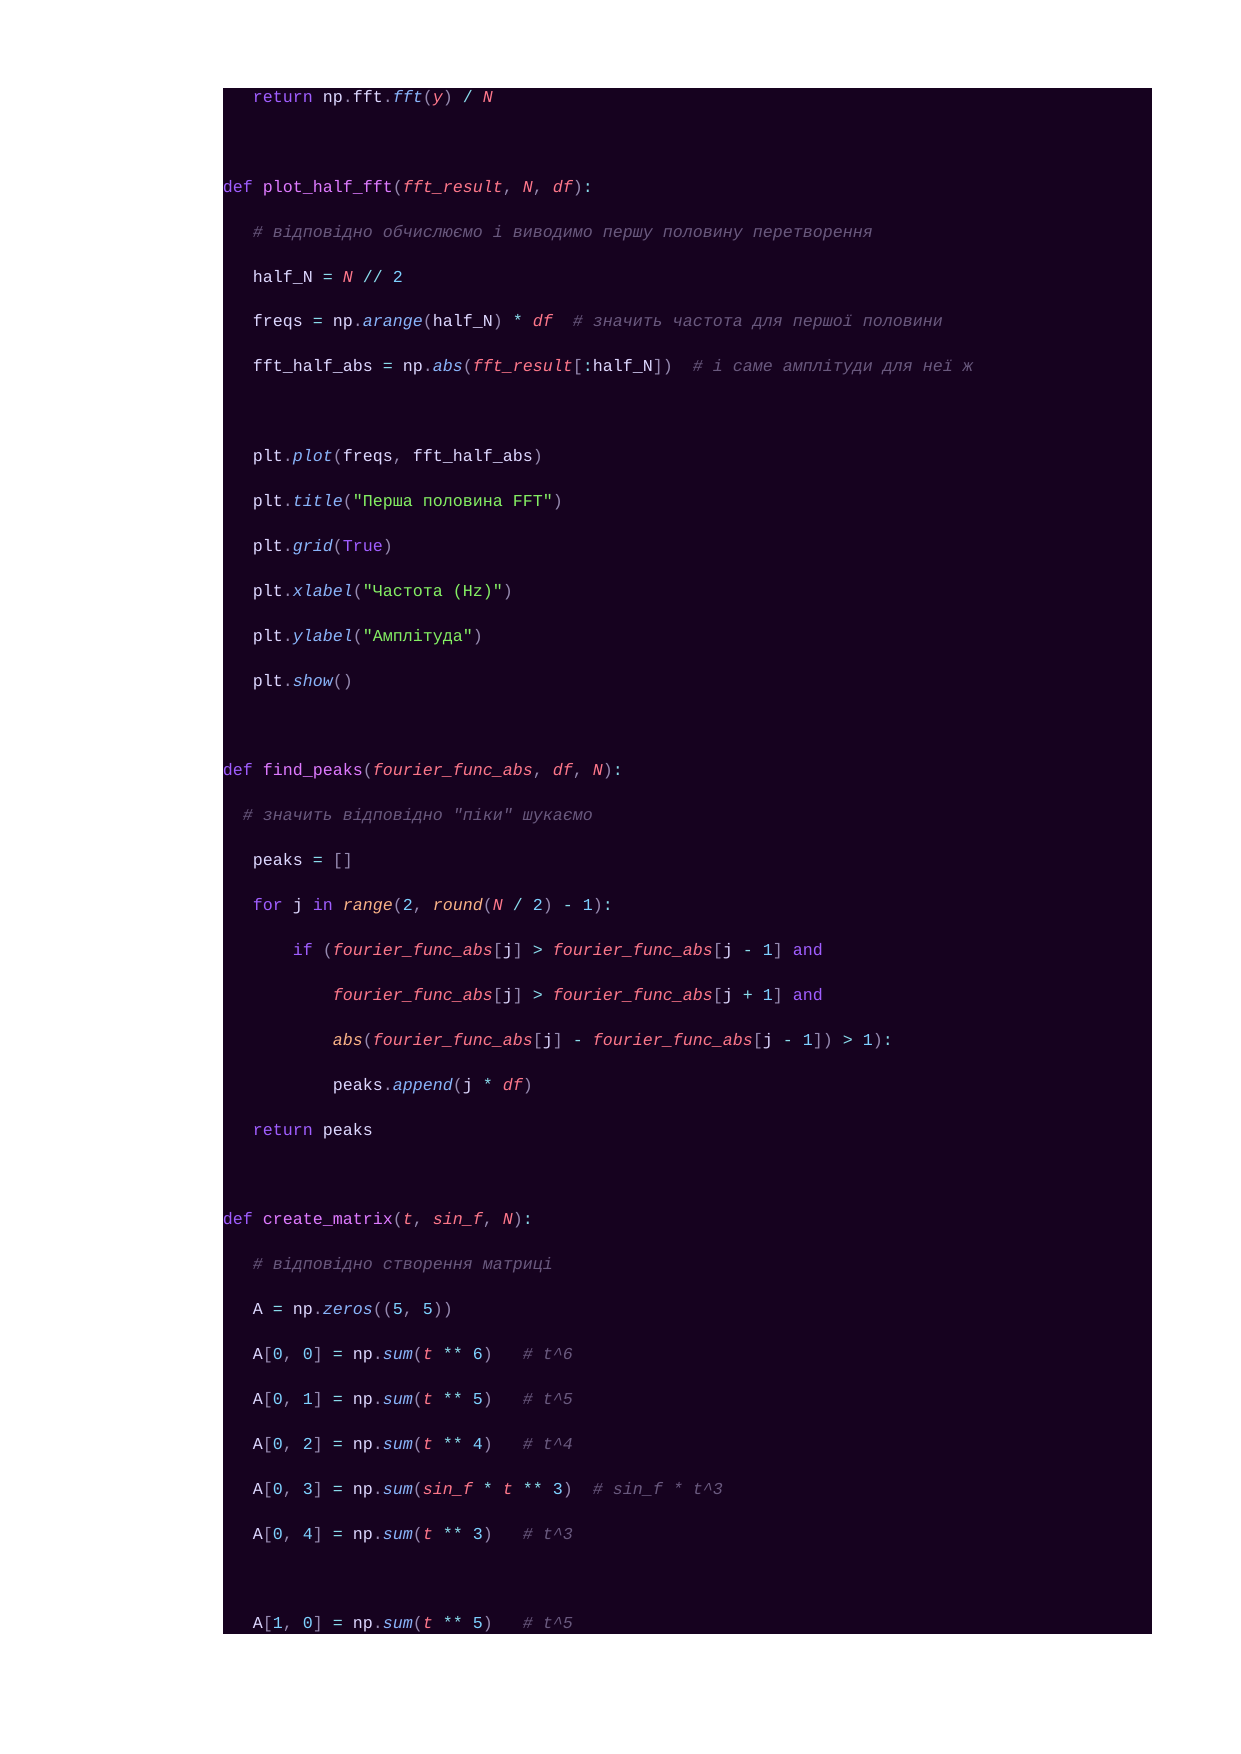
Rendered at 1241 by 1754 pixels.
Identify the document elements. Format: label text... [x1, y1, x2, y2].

text plt.show() [223, 672, 1152, 691]
text plt.grid(True) [223, 537, 1152, 556]
text A[0, 4] = np.sum(t ** 3) # t^3 [223, 1525, 1152, 1544]
text fourier_func_abs[j] > fourier_func_abs[j + 1] and [223, 986, 1152, 1005]
text return np.fft.fft(y) / N [223, 88, 1152, 107]
text peaks.append(j * df) [223, 1076, 1152, 1095]
text abs(fourier_func_abs[j] - fourier_func_abs[j - 1]) > 1): [223, 1031, 1152, 1050]
text # відповідно створення матриці [223, 1256, 1152, 1275]
text A = np.zeros((5, 5)) [223, 1301, 1152, 1319]
text plt.ylabel("Амплітуда") [223, 627, 1152, 646]
text if (fourier_func_abs[j] > fourier_func_abs[j - 1] and [223, 942, 1152, 960]
text # значить відповідно "піки" шукаємо [223, 807, 1152, 826]
text half_N = N // 2 [223, 268, 1152, 287]
text plt.plot(freqs, fft_half_abs) [223, 448, 1152, 467]
text plt.xlabel("Частота (Hz)") [223, 582, 1152, 601]
text A[0, 0] = np.sum(t ** 6) # t^6 [223, 1346, 1152, 1364]
text peaks = [] [223, 852, 1152, 871]
text fft_half_abs = np.abs(fft_result[:half_N]) # і саме амплітуди для неї ж [223, 358, 1152, 377]
text def plot_half_fft(fft_result, N, df): [223, 178, 1152, 197]
text A[0, 2] = np.sum(t ** 4) # t^4 [223, 1435, 1152, 1454]
text A[0, 3] = np.sum(sin_f * t ** 3) # sin_f * t^3 [223, 1480, 1152, 1499]
text return peaks [223, 1121, 1152, 1140]
text A[1, 0] = np.sum(t ** 5) # t^5 [223, 1615, 1152, 1634]
text A[0, 1] = np.sum(t ** 5) # t^5 [223, 1391, 1152, 1409]
text for j in range(2, round(N / 2) - 1): [223, 897, 1152, 916]
text def create_matrix(t, sin_f, N): [223, 1211, 1152, 1230]
text # відповідно обчислюємо і виводимо першу половину перетворення [223, 223, 1152, 242]
text plt.title("Перша половина FFT") [223, 493, 1152, 511]
text def find_peaks(fourier_func_abs, df, N): [223, 762, 1152, 781]
text freqs = np.arange(half_N) * df # значить частота для першої половини [223, 313, 1152, 332]
